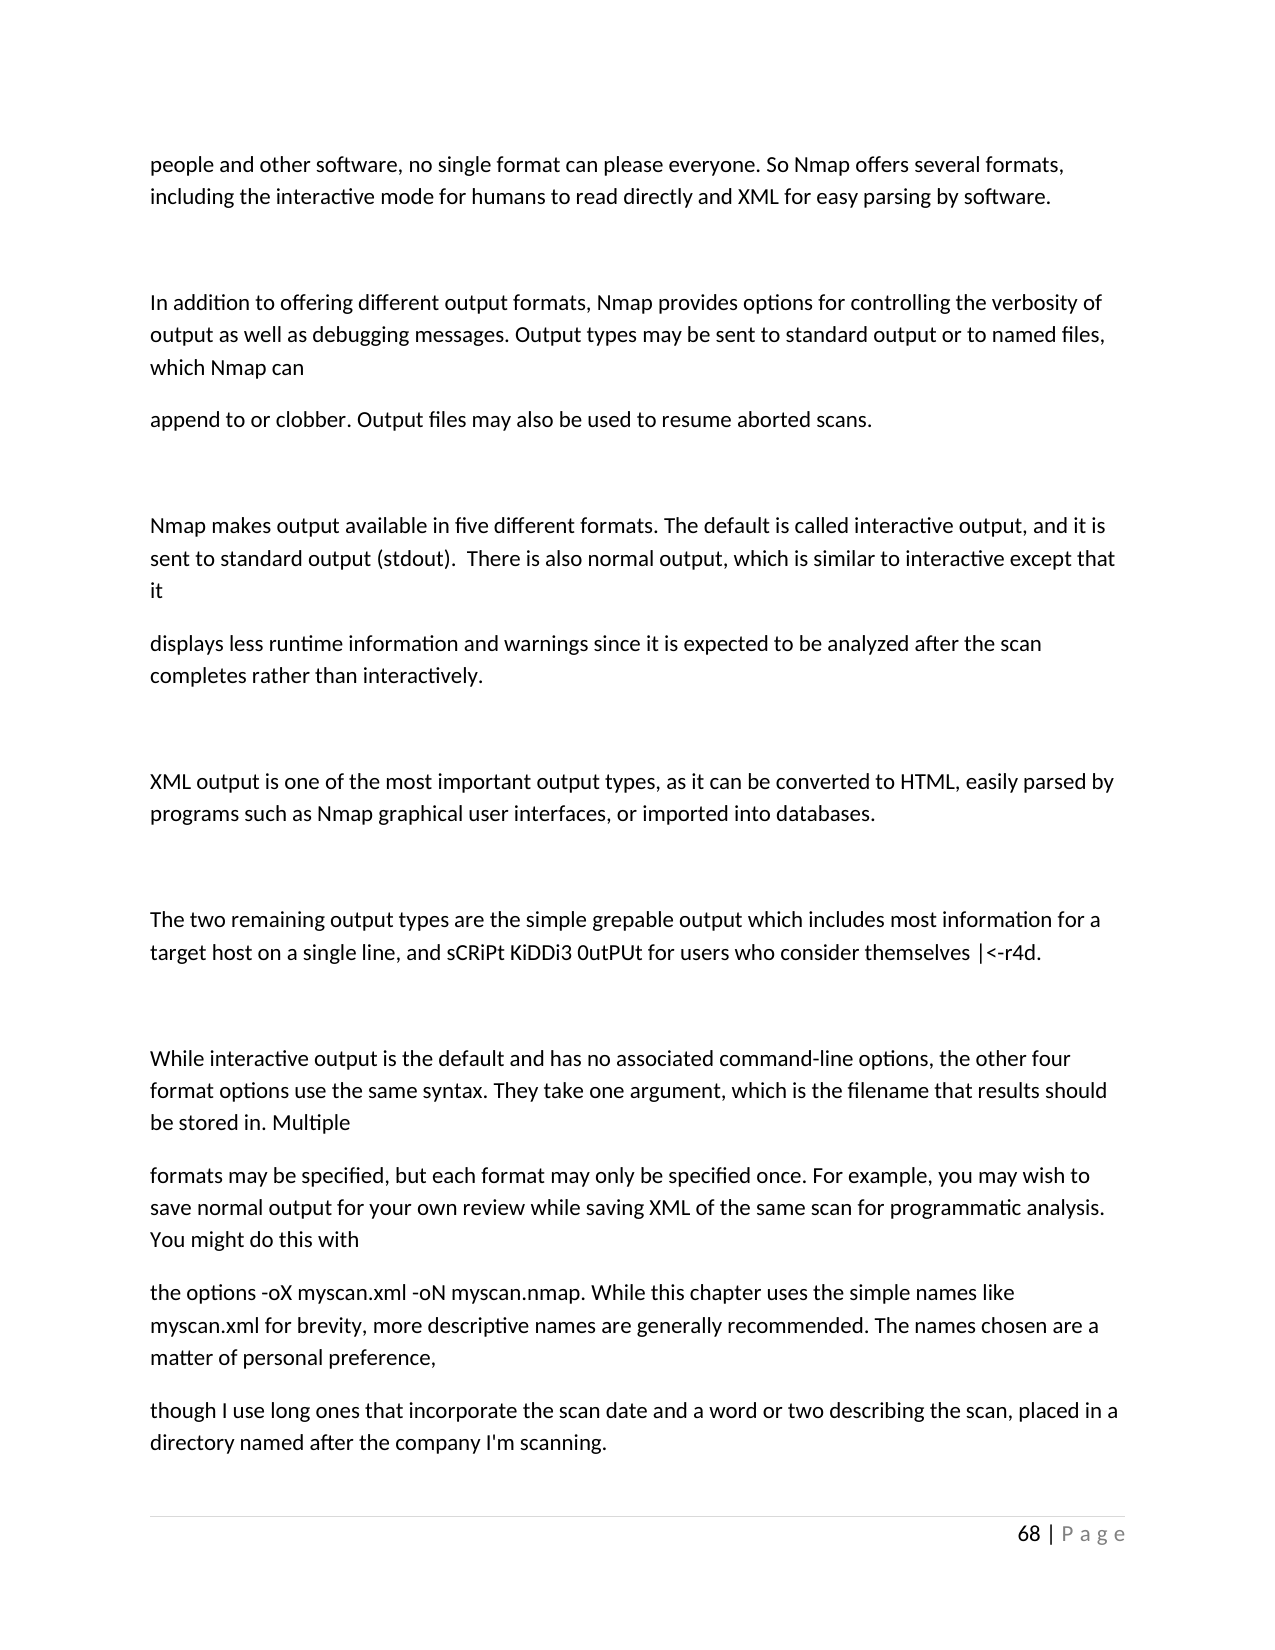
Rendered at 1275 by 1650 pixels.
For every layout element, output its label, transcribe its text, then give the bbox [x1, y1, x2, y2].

text displays less runtime information and warnings since it is expected to be analyzed after the scan completes rather than interactively. [150, 629, 1125, 689]
text Nmap makes output available in five different formats. The default is called interactive output, and it is sent to standard output (stdout). There is also normal output, which is similar to interactive except that it [150, 512, 1125, 604]
text The two remaining output types are the simple grepable output which includes most information for a target host on a single line, and sCRiPt KiDDi3 0utPUt for users who consider themselves |<-r4d. [150, 906, 1125, 966]
text though I use long ones that incorporate the scan date and a word or two describing the scan, placed in a directory named after the company I'm scanning. [150, 1396, 1125, 1456]
text append to or clobber. Output files may also be used to resume aborted scans. [150, 406, 1125, 434]
text While interactive output is the default and has no associated command-line options, the other four format options use the same syntax. They take one argument, which is the filename that results should be stored in. Multiple [150, 1044, 1125, 1136]
text formats may be specified, but each format may only be specified once. For example, you may wish to save normal output for your own review while saving XML of the same scan for programmatic analysis. You might do this with [150, 1161, 1125, 1253]
text In addition to offering different output formats, Nmap provides options for controlling the verbosity of output as well as debugging messages. Output types may be sent to standard output or to named files, which Nmap can [150, 288, 1125, 381]
text XML output is one of the most important output types, as it can be converted to HTML, easily parsed by programs such as Nmap graphical user interfaces, or imported into databases. [150, 767, 1125, 827]
text people and other software, no single format can please everyone. So Nmap offers several formats, including the interactive mode for humans to read directly and XML for easy parsing by software. [150, 150, 1125, 210]
text the options -oX myscan.xml -oN myscan.nmap. While this chapter uses the simple names like myscan.xml for brevity, more descriptive names are generally recommended. The names chosen are a matter of personal preference, [150, 1278, 1125, 1371]
